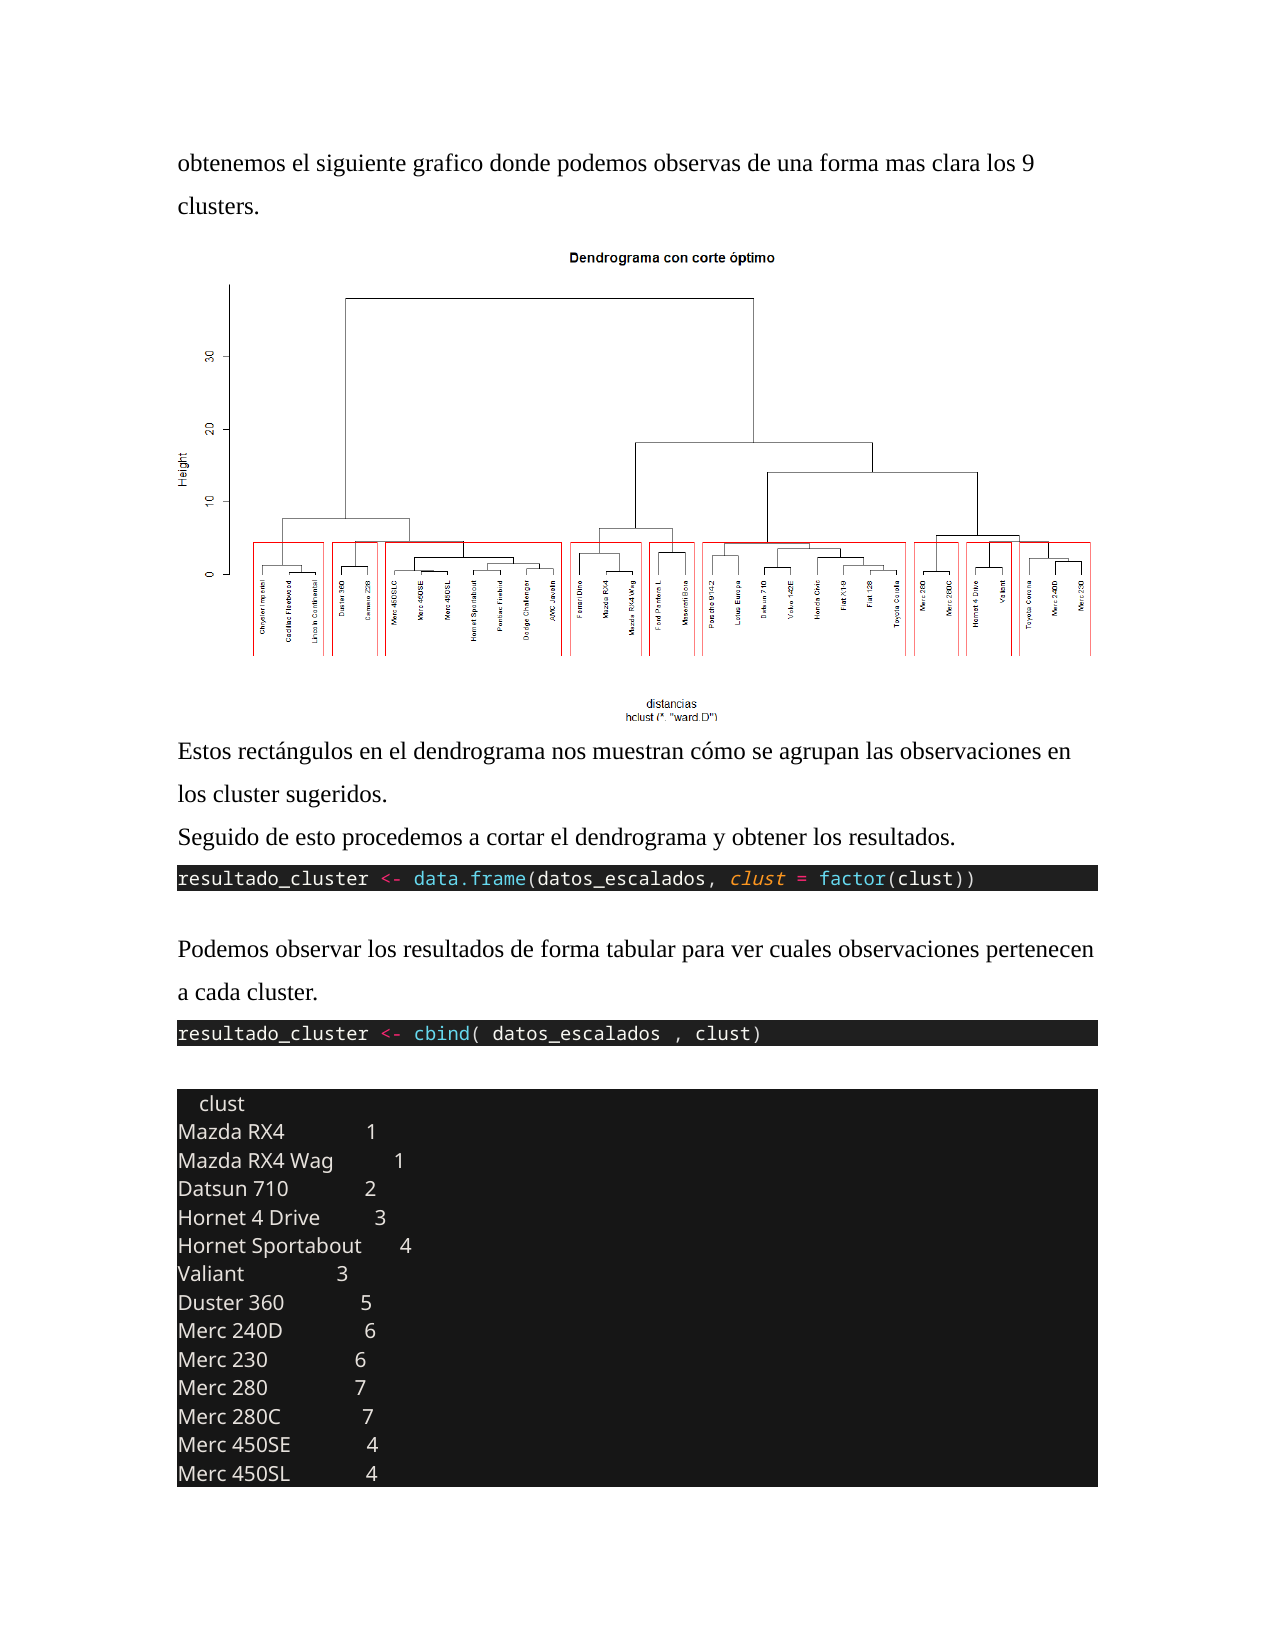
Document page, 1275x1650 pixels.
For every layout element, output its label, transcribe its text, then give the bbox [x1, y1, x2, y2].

text resultado_cluster <- cbind( datos_escalados , clust) [177, 1020, 1098, 1046]
text Merc 280C 7 [177, 1402, 1098, 1430]
text Duster 360 5 [177, 1288, 1098, 1316]
text Mazda RX4 1 [177, 1117, 1098, 1146]
picture [177, 233, 1098, 721]
text Datsun 710 2 [177, 1174, 1098, 1203]
text Hornet Sportabout 4 [177, 1231, 1098, 1259]
text Merc 280 7 [177, 1373, 1098, 1402]
text obtenemos el siguiente grafico donde podemos observas de una forma mas clara los 9 clusters. [177, 148, 1098, 219]
text Hornet 4 Drive 3 [177, 1203, 1098, 1231]
text clust [177, 1089, 1098, 1117]
text Estos rectángulos en el dendrograma nos muestran cómo se agrupan las observaciones en los cluster sugeridos. [177, 736, 1098, 808]
text Merc 450SL 4 [177, 1459, 1098, 1487]
text Podemos observar los resultados de forma tabular para ver cuales observaciones pertenecen a cada cluster. [177, 934, 1098, 1006]
text Merc 240D 6 [177, 1316, 1098, 1345]
text Valiant 3 [177, 1259, 1098, 1288]
text Merc 450SE 4 [177, 1430, 1098, 1459]
text Seguido de esto procedemos a cortar el dendrograma y obtener los resultados. [177, 822, 1098, 851]
text Merc 230 6 [177, 1345, 1098, 1373]
text resultado_cluster <- data.frame(datos_escalados, clust = factor(clust)) [177, 865, 1098, 891]
text Mazda RX4 Wag 1 [177, 1146, 1098, 1174]
